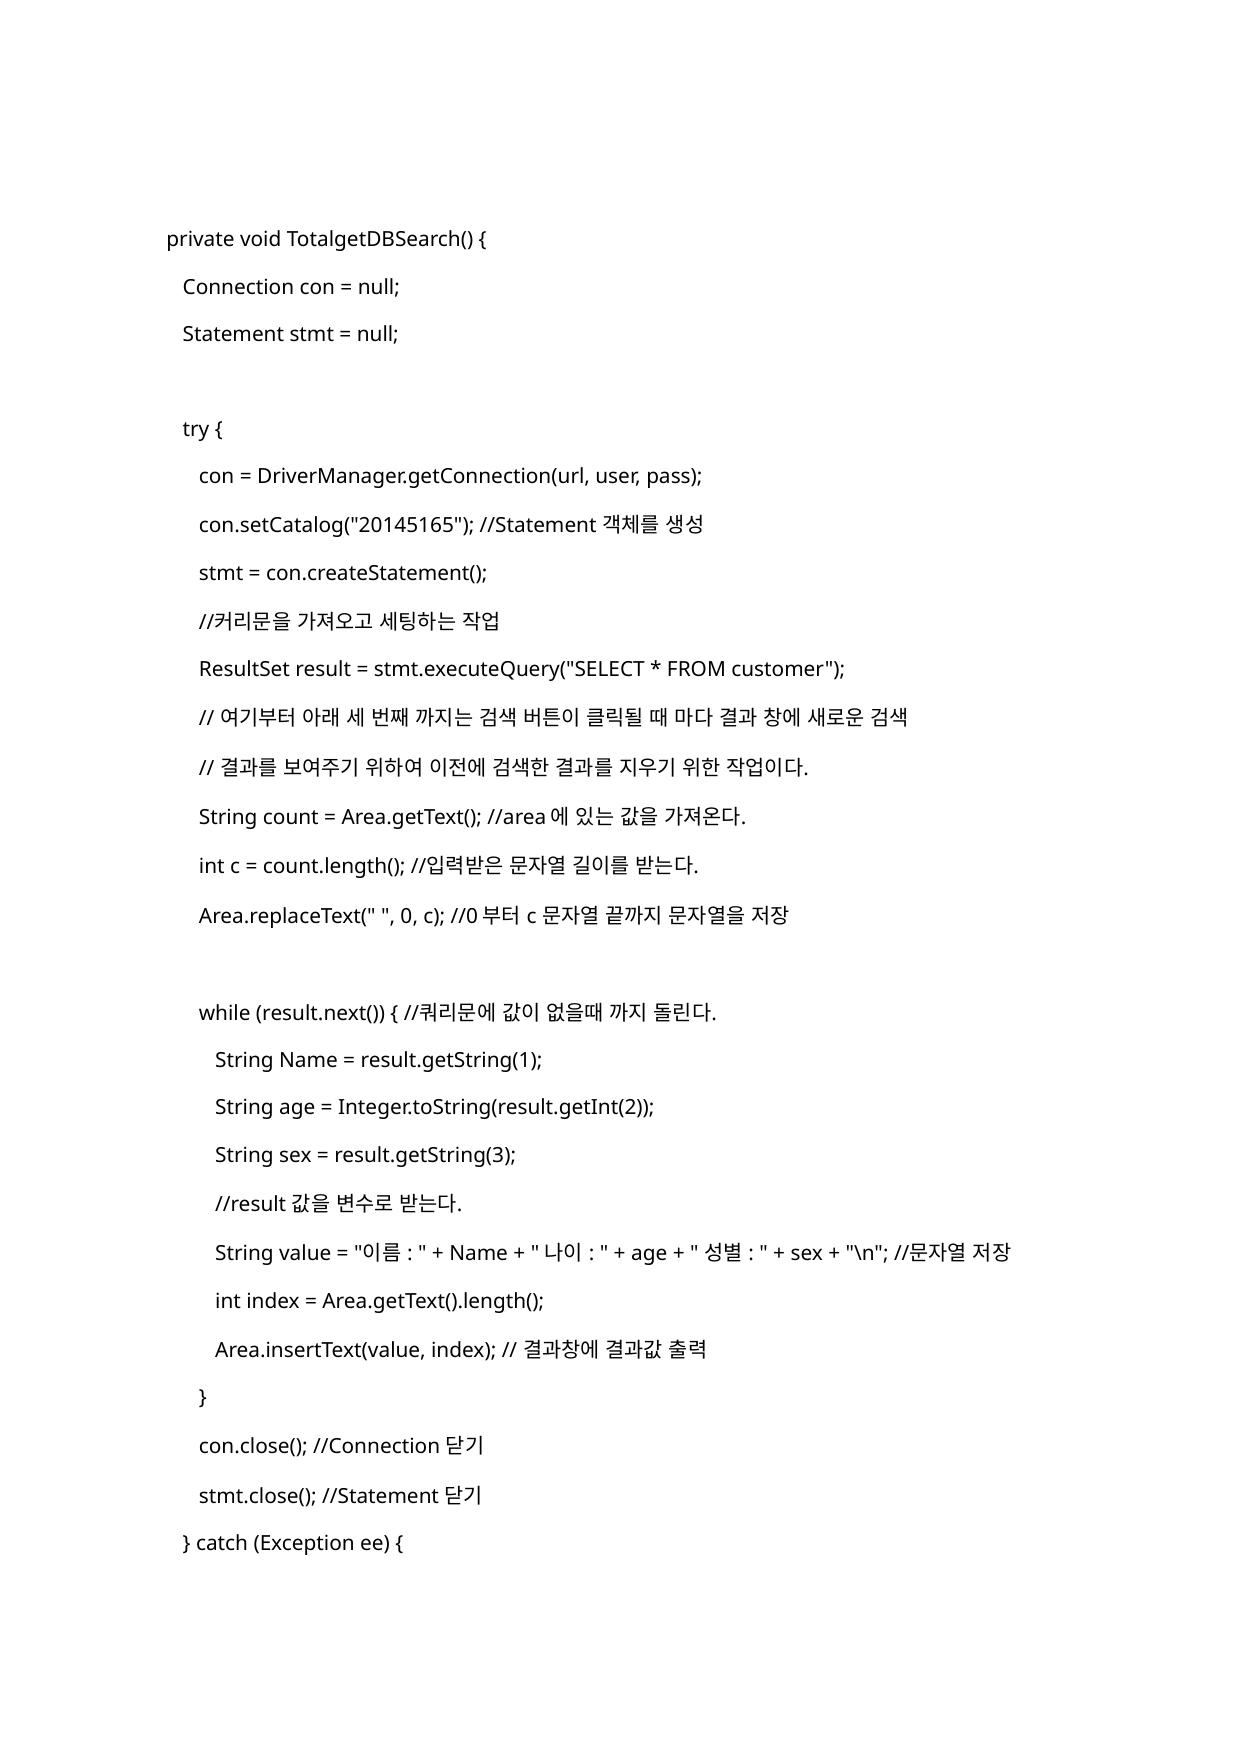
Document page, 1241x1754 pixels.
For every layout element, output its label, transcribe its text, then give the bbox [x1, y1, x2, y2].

text Area.insertText(value, index); // 결과창에 결과값 출력 [150, 1333, 1090, 1363]
text String value = "이름 : " + Name + " 나이 : " + age + " 성별 : " + sex + "\n"; //문자열 저장 [150, 1236, 1090, 1267]
text Connection con = null; [150, 272, 1090, 300]
text while (result.next()) { //쿼리문에 값이 없을때 까지 돌린다. [150, 996, 1090, 1026]
text int c = count.length(); //입력받은 문자열 길이를 받는다. [150, 850, 1090, 880]
text } [150, 1382, 1090, 1411]
text String age = Integer.toString(result.getInt(2)); [150, 1092, 1090, 1121]
text //result 값을 변수로 받는다. [150, 1187, 1090, 1217]
text try { [150, 414, 1090, 442]
text String Name = result.getString(1); [150, 1045, 1090, 1073]
text Area.replaceText(" ", 0, c); //0부터 c 문자열 끝까지 문자열을 저장 [150, 899, 1090, 929]
text } catch (Exception ee) { [150, 1528, 1090, 1557]
text stmt.close(); //Statement 닫기 [150, 1479, 1090, 1509]
text // 여기부터 아래 세 번째 까지는 검색 버튼이 클릭될 때 마다 결과 창에 새로운 검색 [150, 702, 1090, 732]
text //커리문을 가져오고 세팅하는 작업 [150, 605, 1090, 635]
text String sex = result.getString(3); [150, 1140, 1090, 1168]
text ResultSet result = stmt.executeQuery("SELECT * FROM customer"); [150, 654, 1090, 683]
text stmt = con.createStatement(); [150, 558, 1090, 586]
text int index = Area.getText().length(); [150, 1286, 1090, 1314]
text String count = Area.getText(); //area에 있는 값을 가져온다. [150, 800, 1090, 831]
text con.close(); //Connection 닫기 [150, 1430, 1090, 1460]
text Statement stmt = null; [150, 319, 1090, 347]
text con.setCatalog("20145165"); //Statement 객체를 생성 [150, 508, 1090, 538]
text private void TotalgetDBSearch() { [150, 224, 1090, 253]
text // 결과를 보여주기 위하여 이전에 검색한 결과를 지우기 위한 작업이다. [150, 751, 1090, 781]
text con = DriverManager.getConnection(url, user, pass); [150, 461, 1090, 489]
